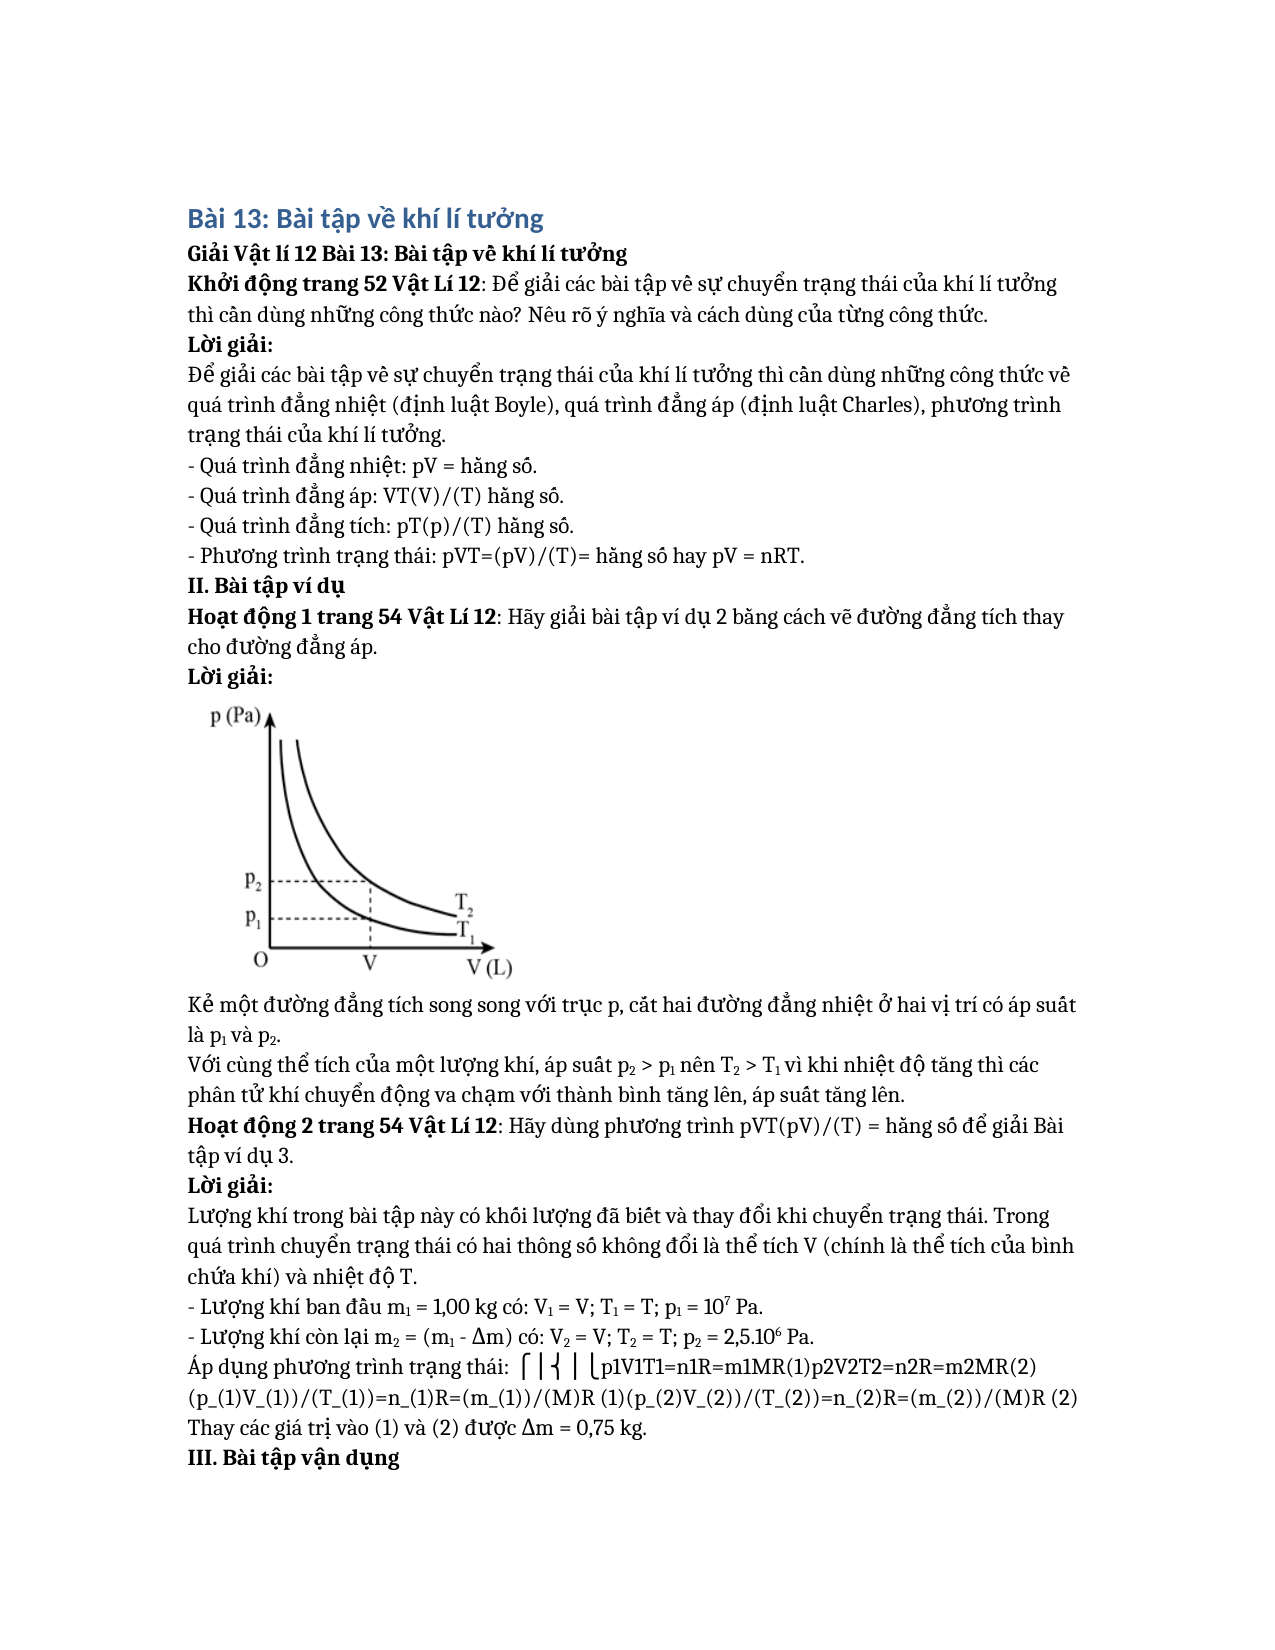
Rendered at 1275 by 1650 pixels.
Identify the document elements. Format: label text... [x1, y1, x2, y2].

subtitle Bài 13: Bài tập về khí lí tưởng [187, 200, 1087, 236]
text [187, 241, 1087, 1471]
picture [206, 694, 519, 988]
